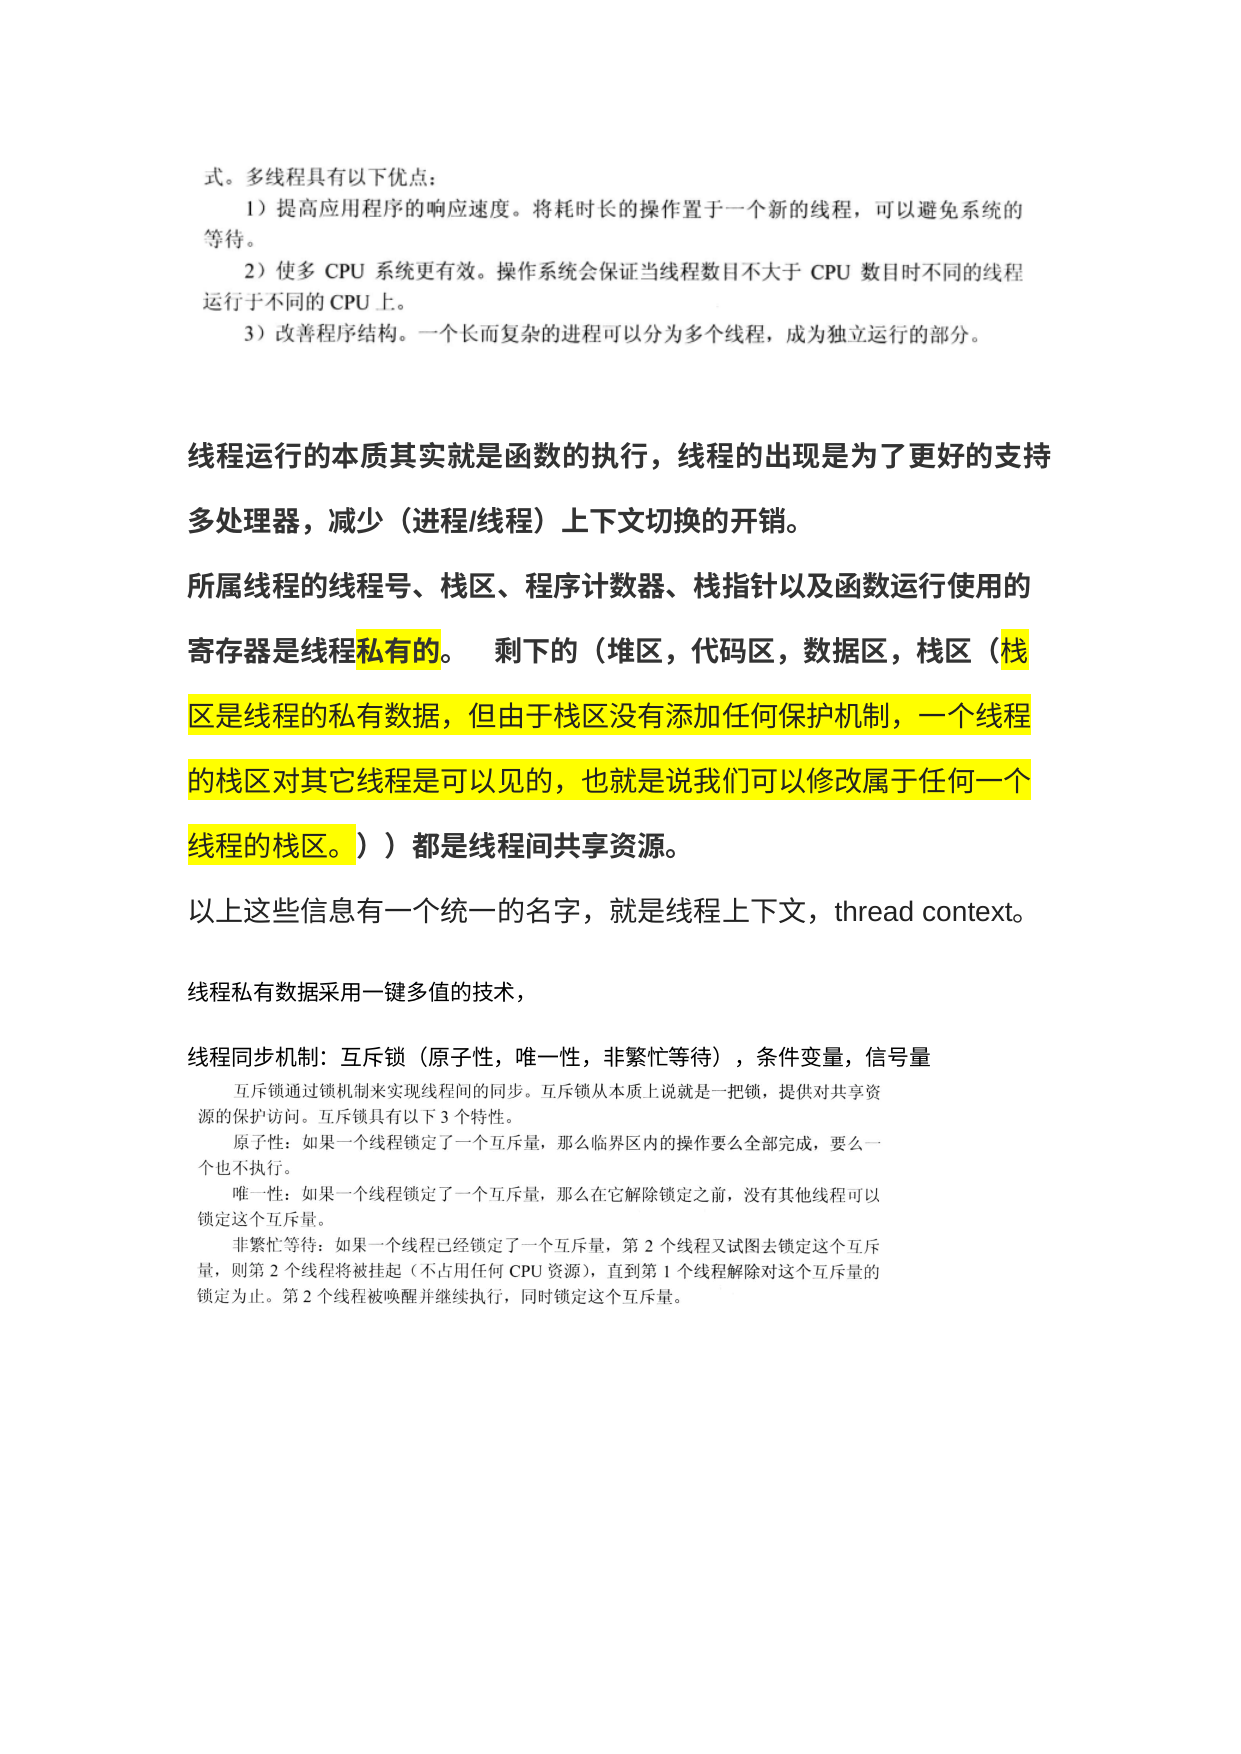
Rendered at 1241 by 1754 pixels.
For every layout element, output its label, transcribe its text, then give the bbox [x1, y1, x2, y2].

picture [187, 1072, 896, 1313]
text 线程同步机制：互斥锁（原子性，唯一性，非繁忙等待），条件变量，信号量 [187, 1039, 1053, 1072]
text 所属线程的线程号、栈区、程序计数器、栈指针以及函数运行使用的寄存器是线程私有的。 剩下的（堆区，代码区，数据区，栈区（栈区是线程的私有数据，但由于栈区没有添加任何保护机制，一个线程的栈区对其它线程是可以见的，也就是说我们可以修改属于任何一个线程的栈区。））都是线程间共享资源。 [187, 552, 1053, 877]
text 线程运行的本质其实就是函数的执行，线程的出现是为了更好的支持多处理器，减少（进程/线程）上下文切换的开销。 [187, 422, 1053, 552]
text 线程私有数据采用一键多值的技术， [187, 974, 1053, 1007]
text 以上这些信息有一个统一的名字，就是线程上下文，thread context。 [187, 877, 1053, 942]
picture [187, 162, 1049, 365]
